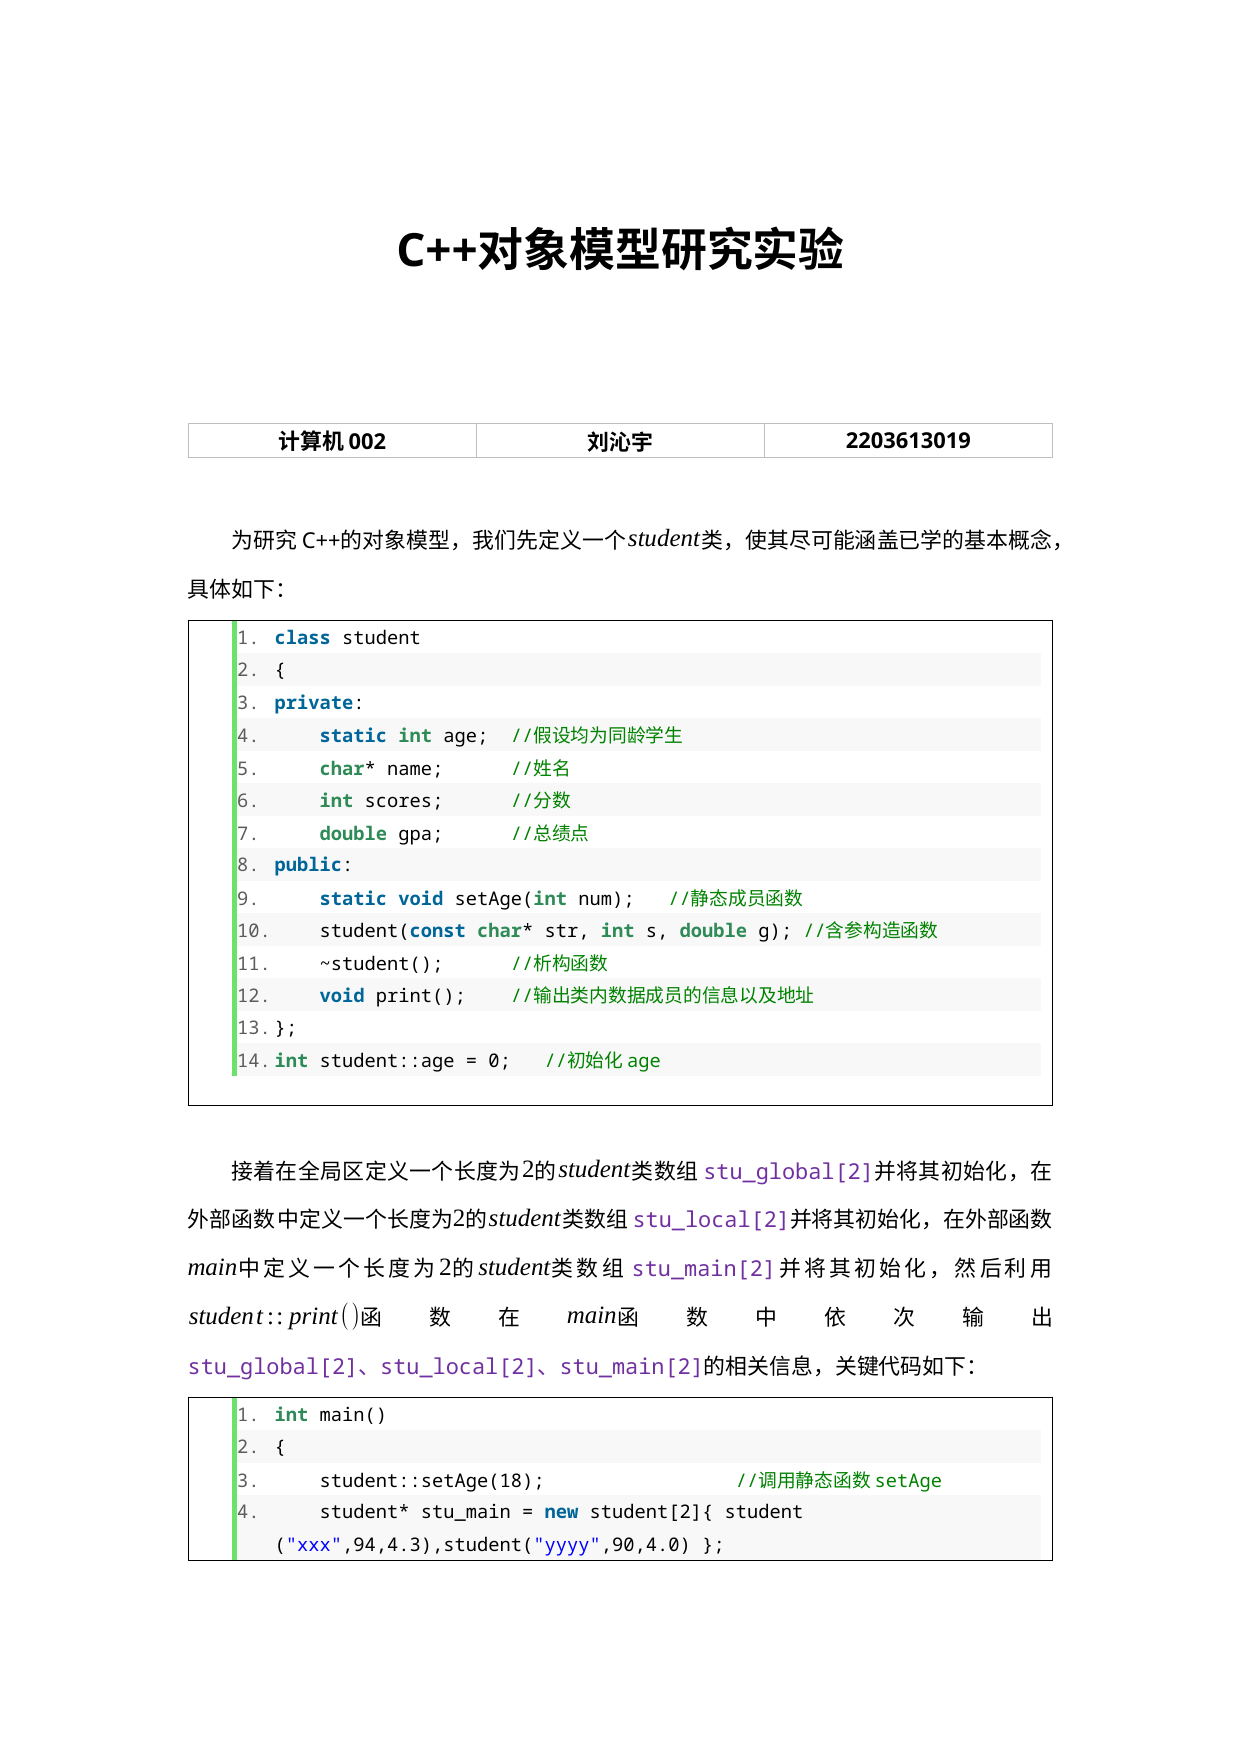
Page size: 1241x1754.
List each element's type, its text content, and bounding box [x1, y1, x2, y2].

text 接着在全局区定义一个长度为的类数组stu_global[2]并将其初始化，在外部函数中定义一个长度为的类数组stu_local[2]并将其初始化，在外部函数中定义一个长度为的类数组stu_main[2]并将其初始化，然后利用函数在函数中依次输出stu_global[2]、stu_local[2]、stu_main[2]的相关信息，关键代码如下： [187, 1153, 1053, 1381]
table_header class student { private: static int age; //假设均为同龄学生 char* name; //姓名 int scores; //分数 double gpa; //总绩点 public: static void setAge(int num); //静态成员函数 student(const char* str, int s, double g); //含参构造函数 ~student(); //析构函数 void print(); //输出类内数据成员的信息以及地址 }; int student::age = 0; //初始化age [189, 621, 1052, 1105]
subtitle C++对象模型研究实验 [187, 197, 1053, 295]
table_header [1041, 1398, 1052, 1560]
table_header 2203613019 [765, 424, 1052, 457]
table_header 计算机002 [189, 424, 476, 457]
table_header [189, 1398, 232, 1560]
text 为研究C++的对象模型，我们先定义一个类，使其尽可能涵盖已学的基本概念，具体如下： [187, 523, 1053, 604]
table_header 刘沁宇 [477, 424, 764, 457]
